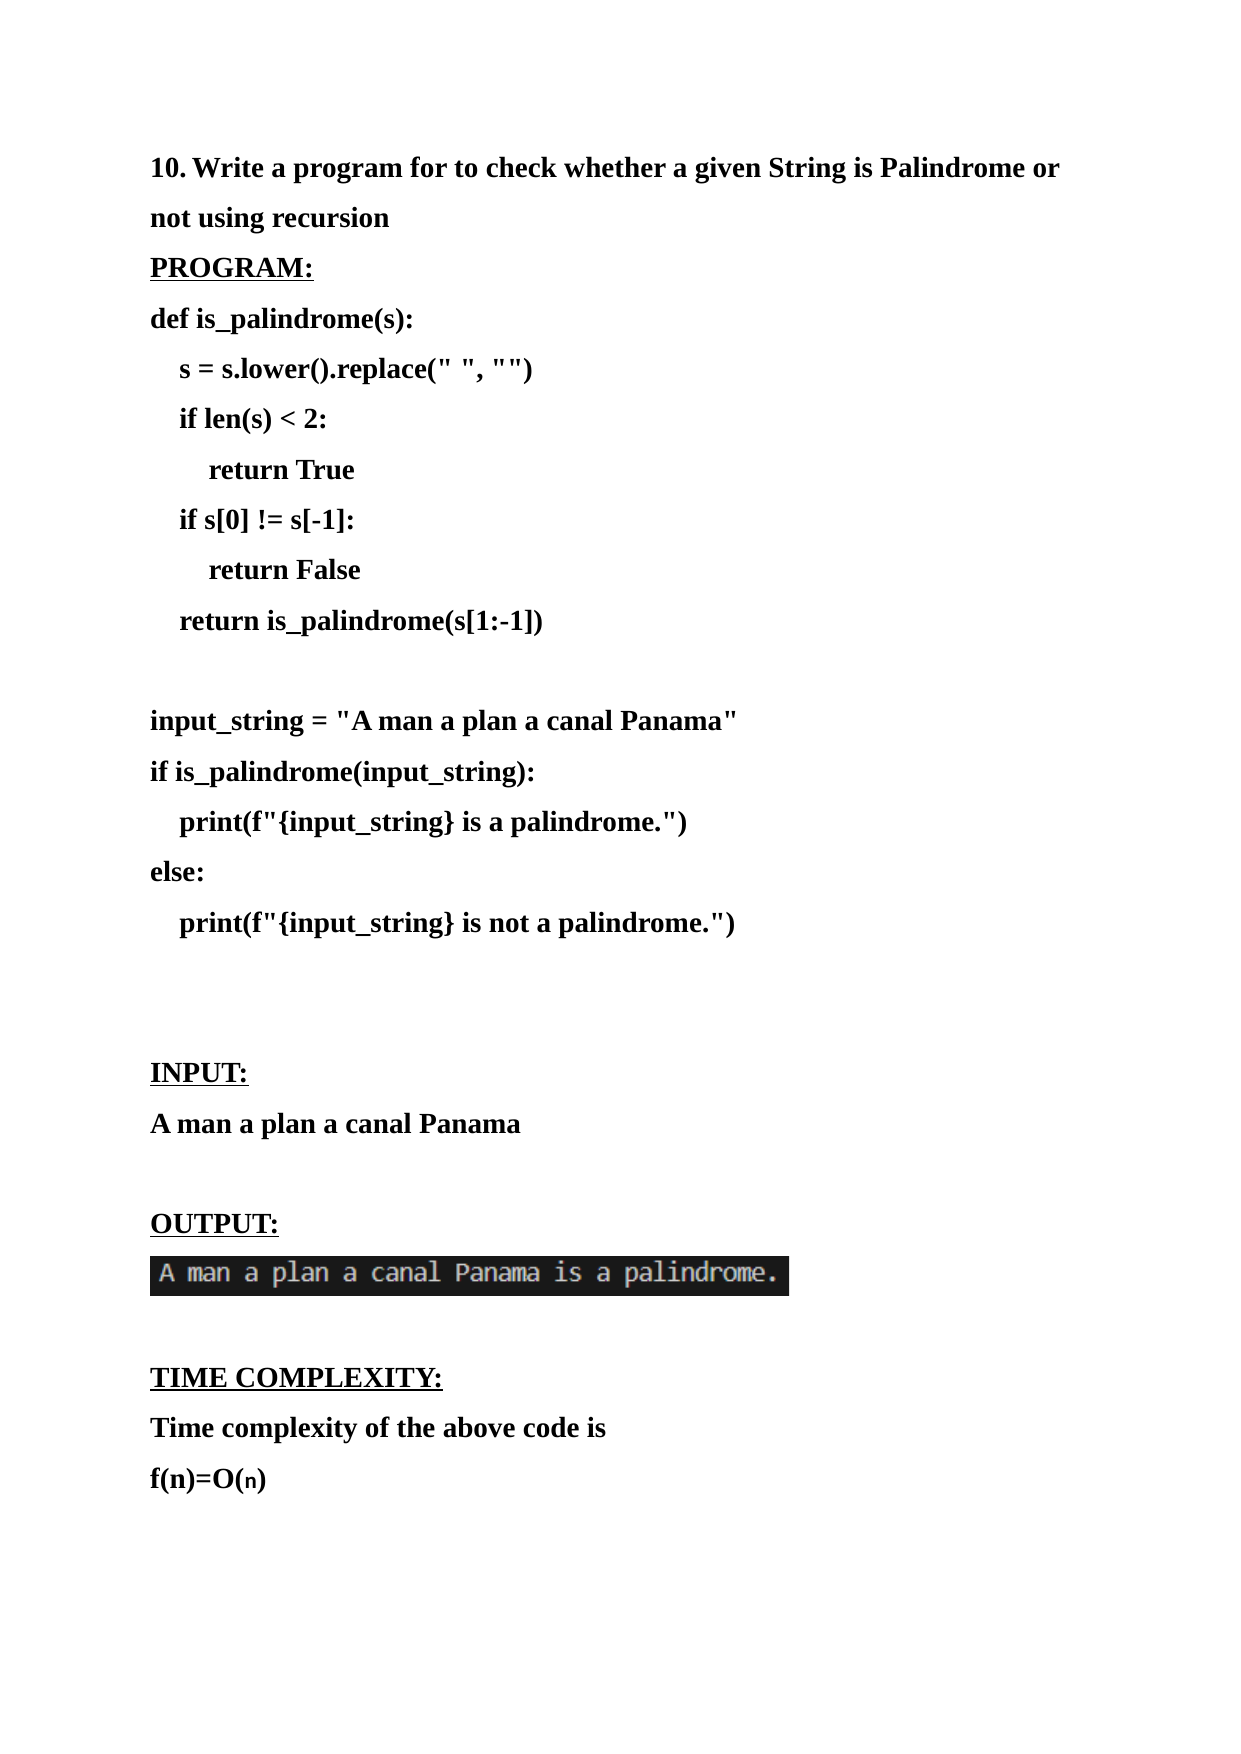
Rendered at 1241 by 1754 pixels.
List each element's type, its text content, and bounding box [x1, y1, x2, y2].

text A man a plan a canal Panama [150, 1106, 1090, 1139]
text PROGRAM: [150, 251, 1090, 284]
text if is_palindrome(input_string): [150, 754, 1090, 787]
text if s[0] != s[-1]: [150, 502, 1090, 536]
picture [150, 1256, 790, 1296]
text return True [150, 452, 1090, 485]
text Time complexity of the above code is [150, 1411, 1090, 1444]
text s = s.lower().replace(" ", "") [150, 351, 1090, 385]
text return False [150, 552, 1090, 586]
text INPUT: [150, 1056, 1090, 1089]
text input_string = "A man a plan a canal Panama" [150, 703, 1090, 737]
text print(f"{input_string} is a palindrome.") [150, 804, 1090, 838]
text TIME COMPLEXITY: [150, 1360, 1090, 1394]
text print(f"{input_string} is not a palindrome.") [150, 905, 1090, 938]
text OUTPUT: [150, 1207, 1090, 1240]
text 10. Write a program for to check whether a given String is Palindrome or not using recursion [150, 150, 1090, 234]
text if len(s) < 2: [150, 402, 1090, 435]
text def is_palindrome(s): [150, 301, 1090, 334]
text else: [150, 854, 1090, 888]
text return is_palindrome(s[1:-1]) [150, 603, 1090, 636]
text f(n)=O(n) [150, 1461, 1090, 1494]
